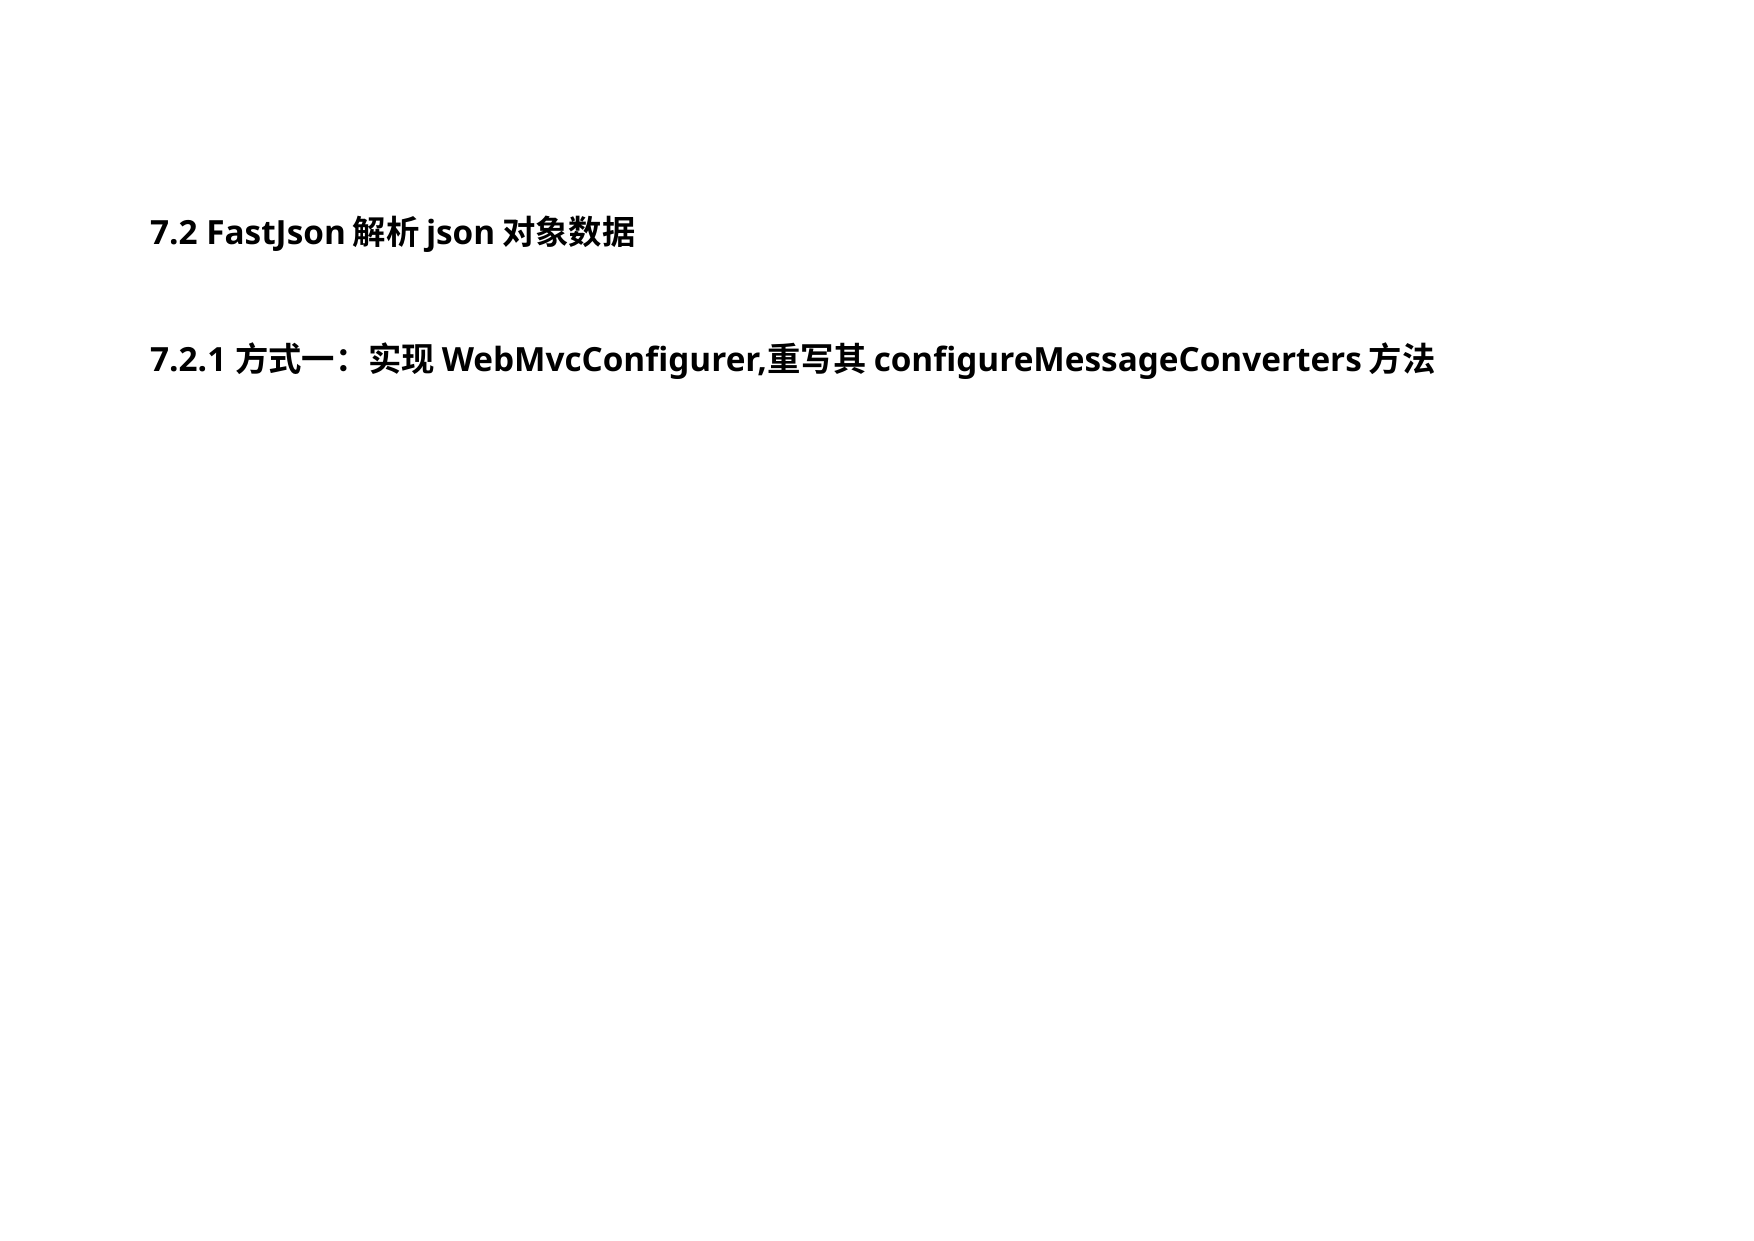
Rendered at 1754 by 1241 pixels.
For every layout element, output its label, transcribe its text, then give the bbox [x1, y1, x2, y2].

subtitle 7.2 FastJson解析json对象数据 [150, 198, 1604, 263]
subtitle 7.2.1 方式一：实现WebMvcConfigurer,重写其configureMessageConverters方法 [150, 325, 1604, 390]
